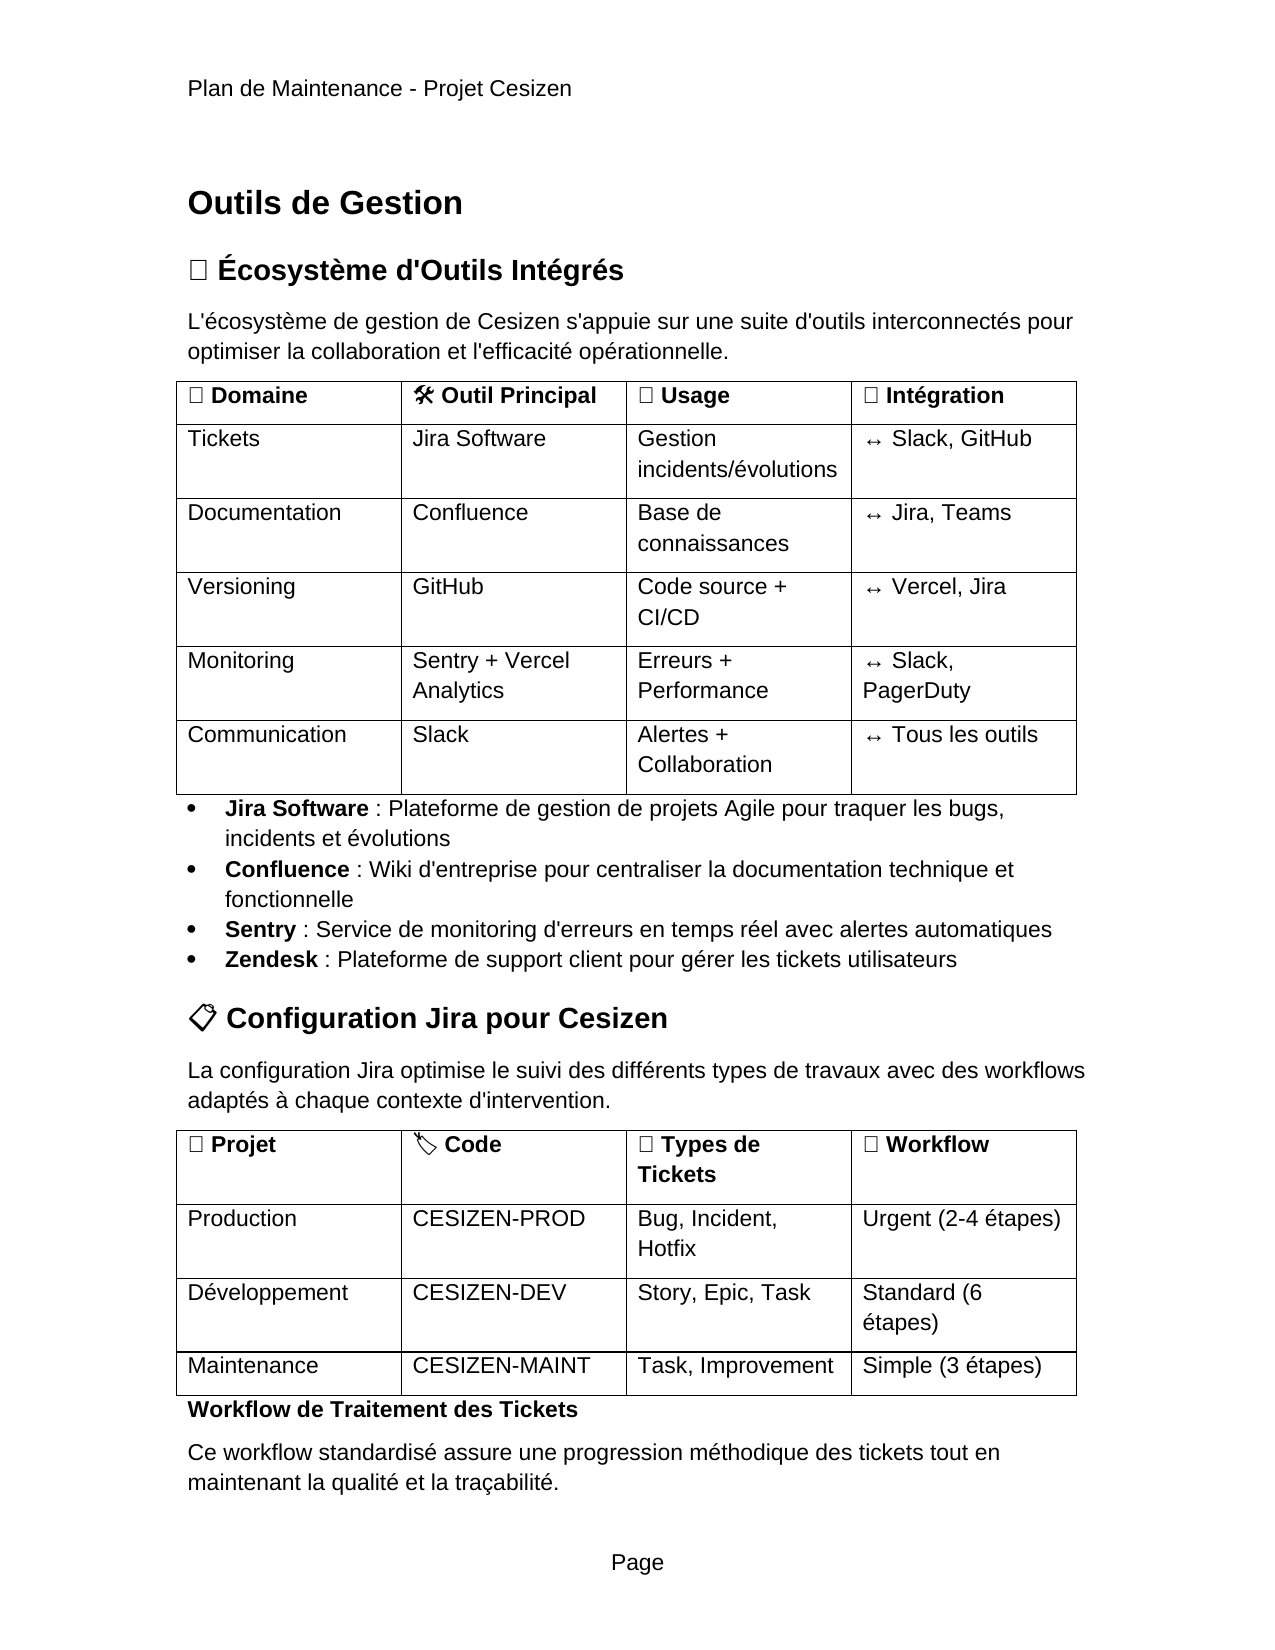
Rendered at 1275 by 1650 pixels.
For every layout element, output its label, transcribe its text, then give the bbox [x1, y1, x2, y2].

table_cell Code source + CI/CD [627, 573, 851, 646]
table_cell Urgent (2-4 étapes) [852, 1205, 1076, 1277]
table_cell Maintenance [177, 1353, 401, 1395]
table_cell Slack [402, 721, 626, 794]
table_header 🎯 Projet [177, 1131, 401, 1203]
table_header 🎯 Usage [627, 382, 851, 424]
list Sentry : Service de monitoring d'erreurs en temps réel avec alertes automatiques [187, 916, 1087, 942]
table_cell Communication [177, 721, 401, 794]
table_header 🏷️ Code [402, 1131, 626, 1203]
list Zendesk : Plateforme de support client pour gérer les tickets utilisateurs [187, 946, 1087, 973]
table_cell Développement [177, 1279, 401, 1351]
table_cell Monitoring [177, 647, 401, 720]
table_cell Erreurs + Performance [627, 647, 851, 720]
text 🎫 Écosystème d'Outils Intégrés [187, 252, 1087, 286]
table_cell Alertes + Collaboration [627, 721, 851, 794]
table_cell Sentry + Vercel Analytics [402, 647, 626, 720]
table_cell ↔️ Slack, PagerDuty [852, 647, 1076, 720]
table_cell Gestion incidents/évolutions [627, 425, 851, 498]
table_cell CESIZEN-DEV [402, 1279, 626, 1351]
table_cell ↔️ Jira, Teams [852, 499, 1076, 572]
table_cell Standard (6 étapes) [852, 1279, 1076, 1351]
table_cell CESIZEN-MAINT [402, 1353, 626, 1395]
table_cell Simple (3 étapes) [852, 1353, 1076, 1395]
table_cell ↔️ Vercel, Jira [852, 573, 1076, 646]
table_cell CESIZEN-PROD [402, 1205, 626, 1277]
list Jira Software : Plateforme de gestion de projets Agile pour traquer les bugs, incidents et évolutions [187, 795, 1087, 852]
text Workflow de Traitement des Tickets [187, 1396, 1087, 1423]
table_cell Story, Epic, Task [627, 1279, 851, 1351]
table_cell Base de connaissances [627, 499, 851, 572]
table_cell Tickets [177, 425, 401, 498]
table_cell Production [177, 1205, 401, 1277]
table_header 🔧 Domaine [177, 382, 401, 424]
text 📋 Configuration Jira pour Cesizen [187, 1001, 1087, 1035]
table_cell Confluence [402, 499, 626, 572]
text La configuration Jira optimise le suivi des différents types de travaux avec des workflows adaptés à chaque contexte d'intervention. [187, 1057, 1087, 1113]
text Ce workflow standardisé assure une progression méthodique des tickets tout en maintenant la qualité et la traçabilité. [187, 1439, 1087, 1496]
text Outils de Gestion [187, 183, 1087, 222]
table_header 🔗 Intégration [852, 382, 1076, 424]
table_header 🔄 Workflow [852, 1131, 1076, 1203]
table_cell Documentation [177, 499, 401, 572]
table_cell Versioning [177, 573, 401, 646]
table_cell Bug, Incident, Hotfix [627, 1205, 851, 1277]
list Confluence : Wiki d'entreprise pour centraliser la documentation technique et fonctionnelle [187, 856, 1087, 912]
table_header 📝 Types de Tickets [627, 1131, 851, 1203]
table_cell Jira Software [402, 425, 626, 498]
table_cell ↔️ Tous les outils [852, 721, 1076, 794]
text L'écosystème de gestion de Cesizen s'appuie sur une suite d'outils interconnectés pour optimiser la collaboration et l'efficacité opérationnelle. [187, 308, 1087, 364]
table_cell ↔️ Slack, GitHub [852, 425, 1076, 498]
table_header 🛠️ Outil Principal [402, 382, 626, 424]
table_cell Task, Improvement [627, 1353, 851, 1395]
table_cell GitHub [402, 573, 626, 646]
